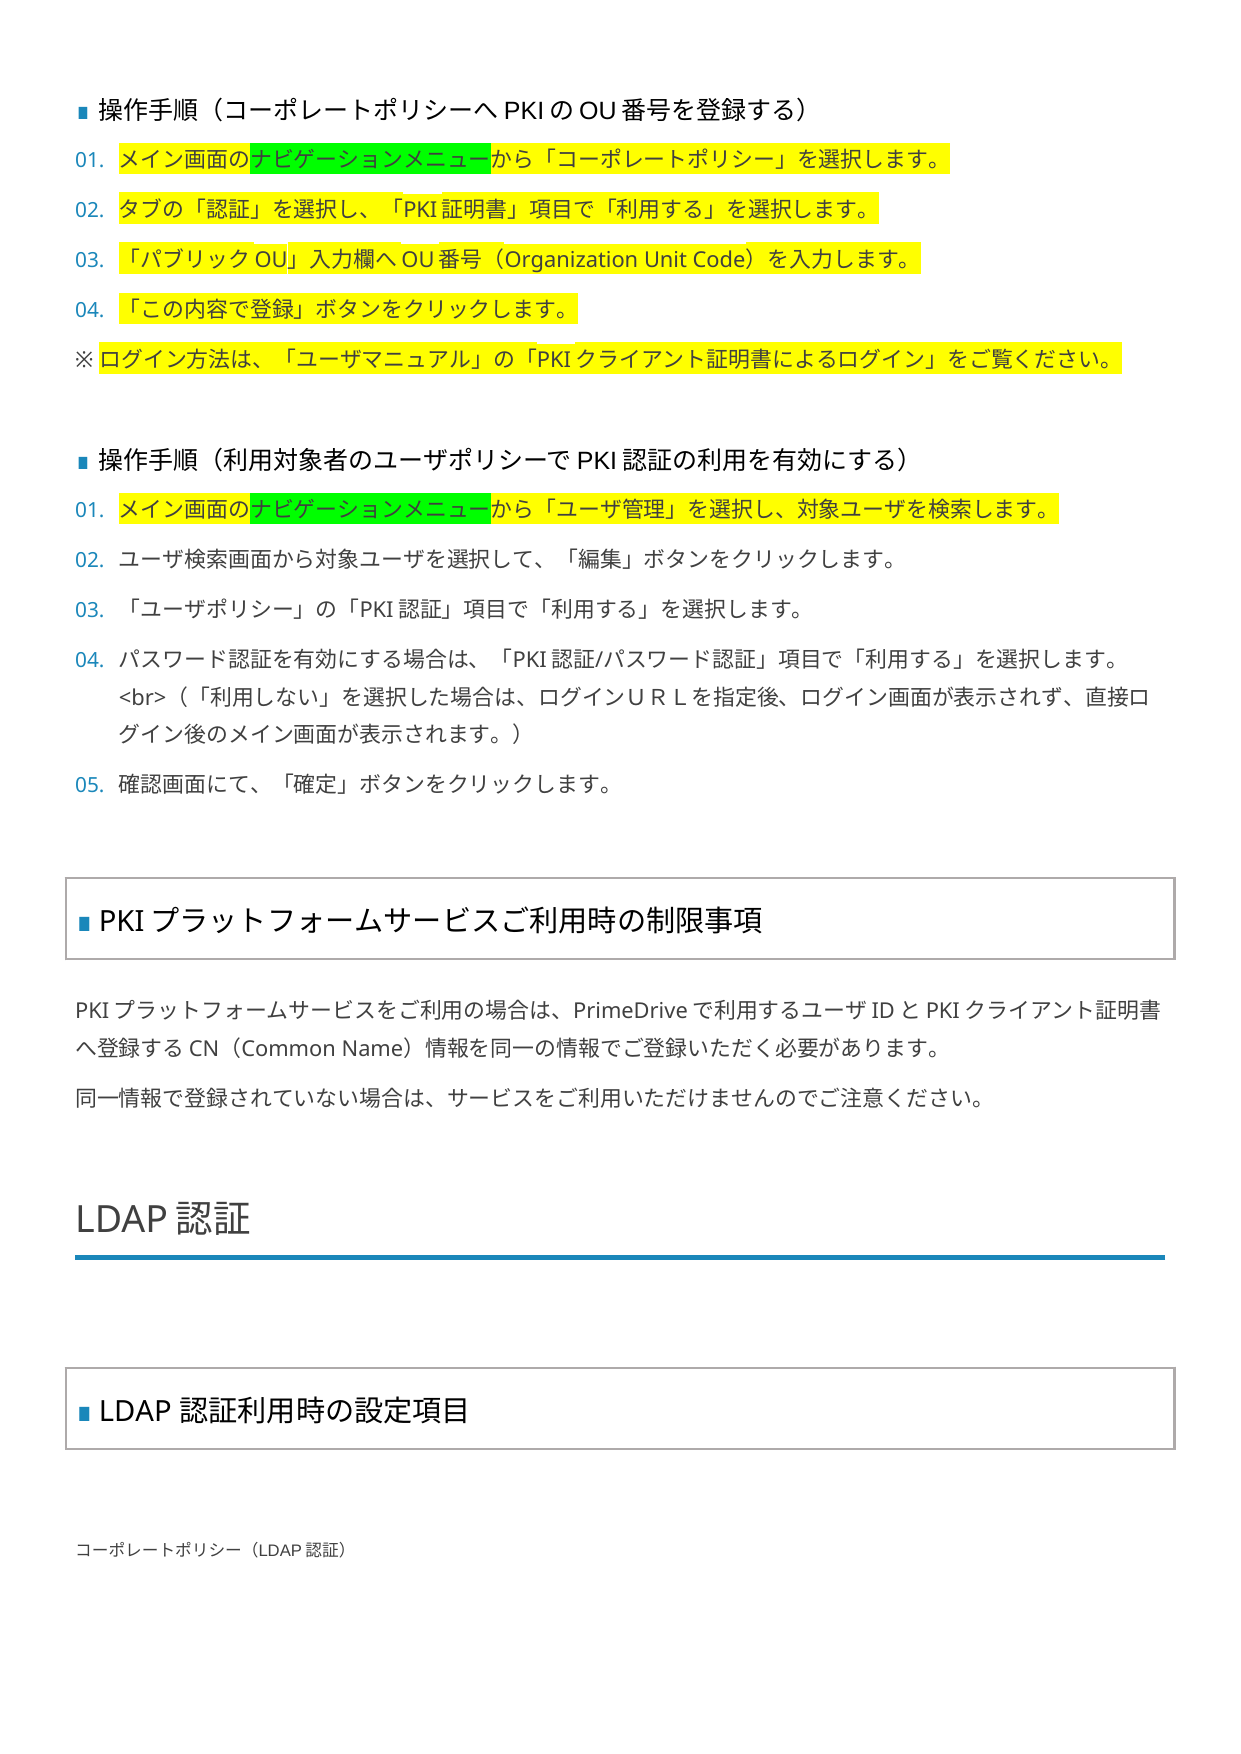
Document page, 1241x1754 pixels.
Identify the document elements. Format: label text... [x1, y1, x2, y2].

text 操作手順（コーポレートポリシーへPKIのOU番号を登録する） [75, 89, 1165, 127]
list 「ユーザポリシー」の「PKI認証」項目で「利用する」を選択します。 [75, 589, 1165, 627]
text LDAP 認証利用時の設定項目 [67, 1369, 1173, 1448]
list メイン画面のナビゲーションメニューから「コーポレートポリシー」を選択します。 [75, 139, 1165, 177]
text 操作手順（利用対象者のユーザポリシーでPKI認証の利用を有効にする） [75, 439, 1165, 477]
list 確認画面にて、「確定」ボタンをクリックします。 [75, 764, 1165, 802]
subtitle LDAP認証 [75, 1178, 1165, 1255]
list 「この内容で登録」ボタンをクリックします。 [75, 289, 1165, 327]
text ※ ログイン方法は、「ユーザマニュアル」の「PKIクライアント証明書によるログイン」をご覧ください。 [75, 339, 1165, 377]
text PKIプラットフォームサービスをご利用の場合は、PrimeDriveで利用するユーザIDとPKIクライアント証明書へ登録するCN（Common Name）情報を同一の情報でご登録いただく必要があります。 [75, 991, 1165, 1066]
list 「パブリックOU」入力欄へOU番号（Organization Unit Code）を入力します。 [75, 239, 1165, 277]
list パスワード認証を有効にする場合は、「PKI認証/パスワード認証」項目で「利用する」を選択します。<br>（「利用しない」を選択した場合は、ログインＵＲＬを指定後、ログイン画面が表示されず、直接ログイン後のメイン画面が表示されます。） [75, 639, 1165, 752]
subtitle コーポレートポリシー（LDAP認証） [75, 1530, 1165, 1568]
list タブの「認証」を選択し、「PKI証明書」項目で「利用する」を選択します。 [75, 189, 1165, 227]
list ユーザ検索画面から対象ユーザを選択して、「編集」ボタンをクリックします。 [75, 539, 1165, 577]
text PKIプラットフォームサービスご利用時の制限事項 [67, 879, 1173, 958]
list メイン画面のナビゲーションメニューから「ユーザ管理」を選択し、対象ユーザを検索します。 [75, 489, 1165, 527]
text 同一情報で登録されていない場合は、サービスをご利用いただけませんのでご注意ください。 [75, 1078, 1165, 1116]
